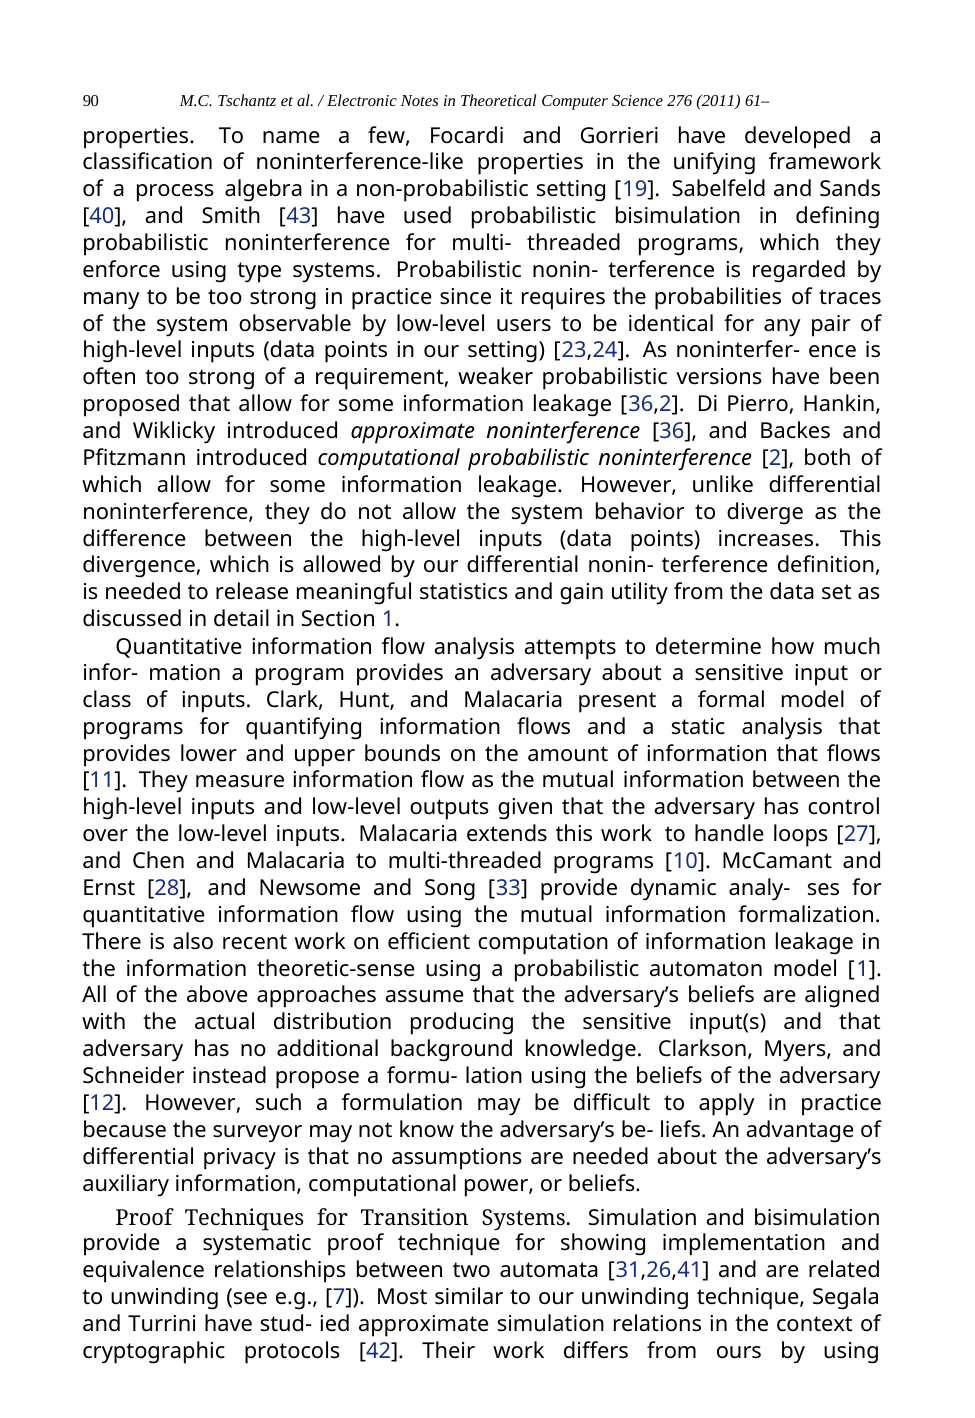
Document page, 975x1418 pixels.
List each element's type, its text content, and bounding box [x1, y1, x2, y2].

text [82, 1203, 881, 1365]
text Quantitative information flow analysis attempts to determine how much infor- mation a program provides an adversary about a sensitive input or class of inputs. Clark, Hunt, and Malacaria present a formal model of programs for quantifying information flows and a static analysis that provides lower and upper bounds on the amount of information that flows [11]. They measure information flow as the mutual information between the high-level inputs and low-level outputs given that the adversary has control over the low-level inputs. Malacaria extends this work to handle loops [27], and Chen and Malacaria to multi-threaded programs [10]. McCamant and Ernst [28], and Newsome and Song [33] provide dynamic analy- ses for quantitative information flow using the mutual information formalization. There is also recent work on efficient computation of information leakage in the information theoretic-sense using a probabilistic automaton model [1]. All of the above approaches assume that the adversary’s beliefs are aligned with the actual distribution producing the sensitive input(s) and that adversary has no additional background knowledge. Clarkson, Myers, and Schneider instead propose a formu- lation using the beliefs of the adversary [12]. However, such a formulation may be difficult to apply in practice because the surveyor may not know the adversary’s be- liefs. An advantage of differential privacy is that no assumptions are needed about the adversary’s auxiliary information, computational power, or beliefs. [82, 633, 882, 1197]
text properties. To name a few, Focardi and Gorrieri have developed a classification of noninterference-like properties in the unifying framework of a process algebra in a non-probabilistic setting [19]. Sabelfeld and Sands [40], and Smith [43] have used probabilistic bisimulation in defining probabilistic noninterference for multi- threaded programs, which they enforce using type systems. Probabilistic nonin- terference is regarded by many to be too strong in practice since it requires the probabilities of traces of the system observable by low-level users to be identical for any pair of high-level inputs (data points in our setting) [23,24]. As noninterfer- ence is often too strong of a requirement, weaker probabilistic versions have been proposed that allow for some information leakage [36,2]. Di Pierro, Hankin, and Wiklicky introduced approximate noninterference [36], and Backes and Pfitzmann introduced computational probabilistic noninterference [2], both of which allow for some information leakage. However, unlike differential noninterference, they do not allow the system behavior to diverge as the difference between the high-level inputs (data points) increases. This divergence, which is allowed by our differential nonin- terference definition, is needed to release meaningful statistics and gain utility from the data set as discussed in detail in Section 1. [82, 122, 881, 633]
